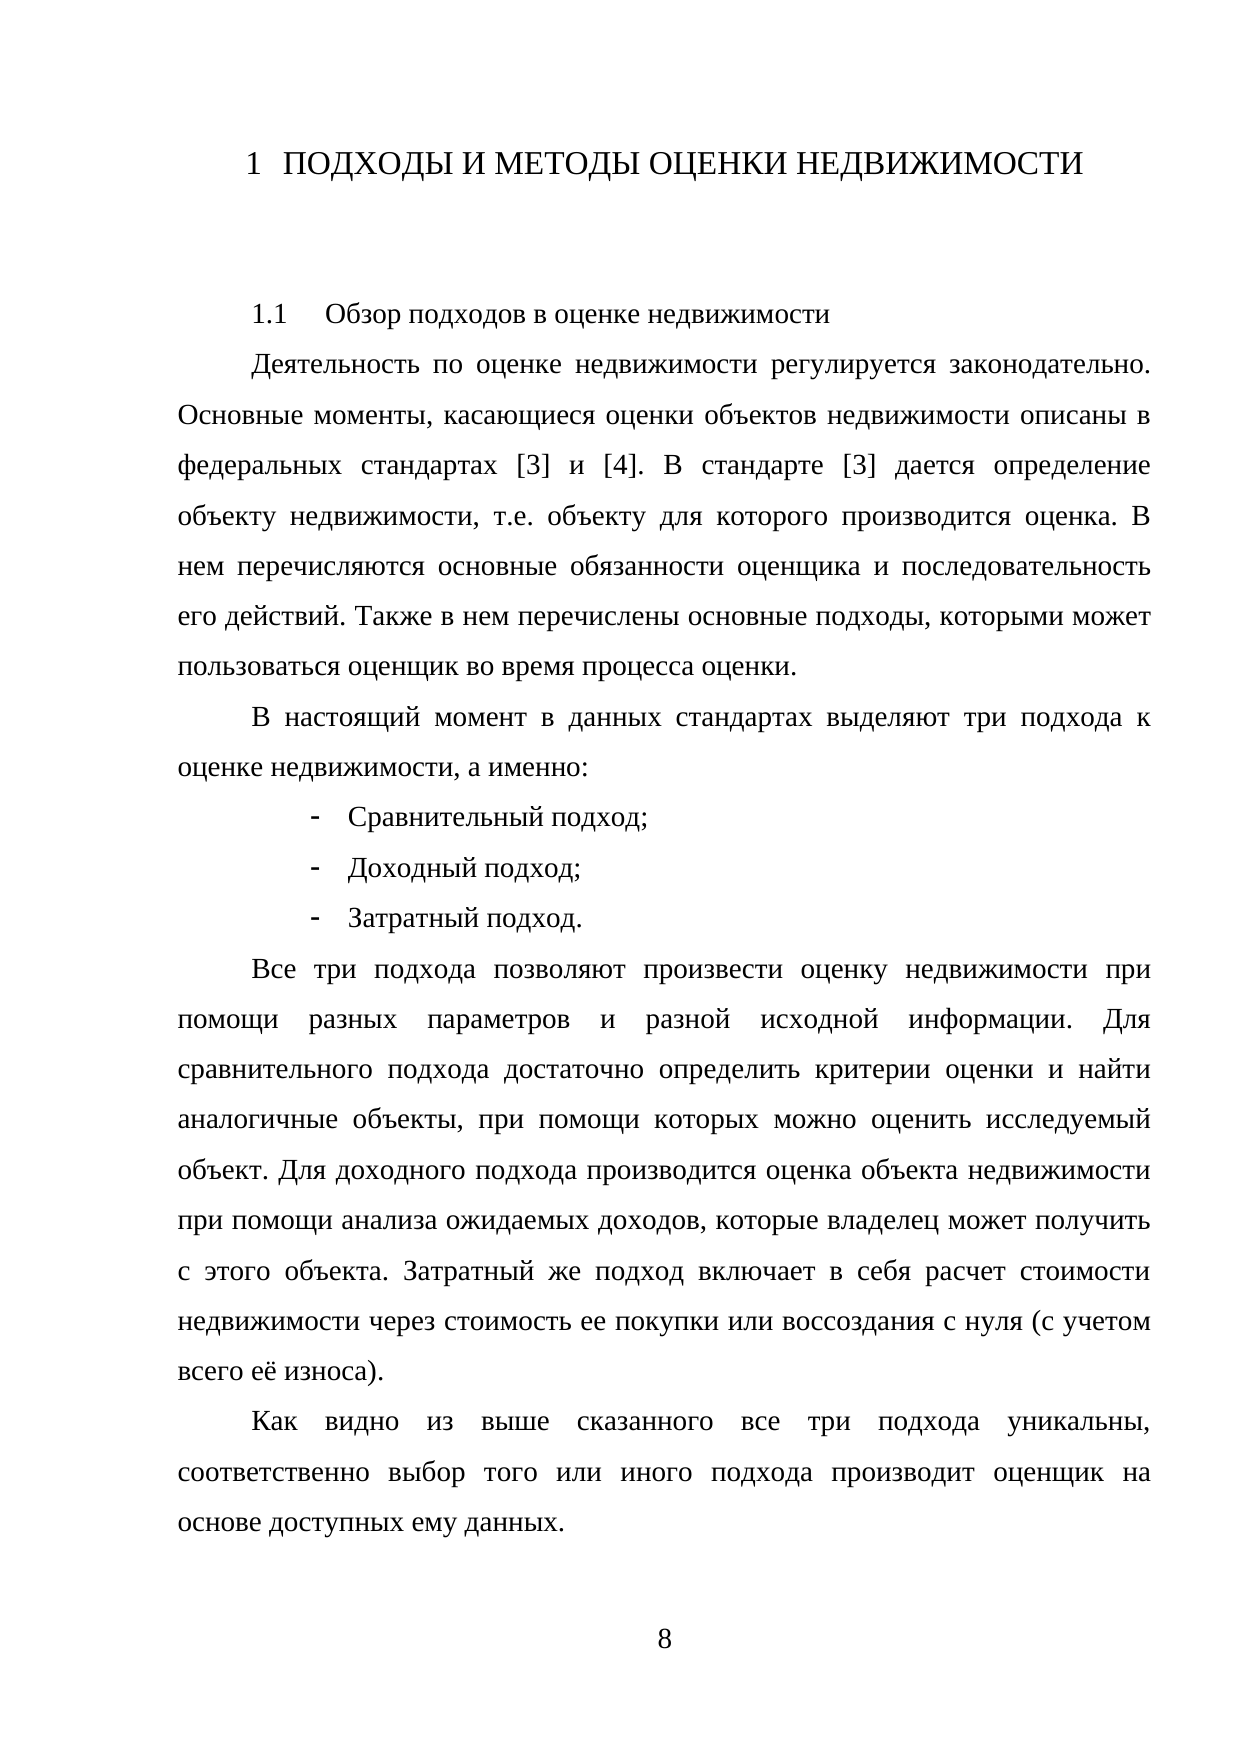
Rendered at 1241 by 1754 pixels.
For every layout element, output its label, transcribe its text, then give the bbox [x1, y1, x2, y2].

list Обзор подходов в оценке недвижимости [251, 296, 1152, 330]
list Доходный подход; [310, 850, 1152, 883]
list Затратный подход. [310, 900, 1152, 934]
text Как видно из выше сказанного все три подхода уникальны, соответственно выбор того или иного подхода производит оценщик на основе доступных ему данных. [177, 1403, 1152, 1538]
text Все три подхода позволяют произвести оценку недвижимости при помощи разных параметров и разной исходной информации. Для сравнительного подхода достаточно определить критерии оценки и найти аналогичные объекты, при помощи которых можно оценить исследуемый объект. Для доходного подхода производится оценка объекта недвижимости при помощи анализа ожидаемых доходов, которые владелец может получить с этого объекта. Затратный же подход включает в себя расчет стоимости недвижимости через стоимость ее покупки или воссоздания с нуля (с учетом всего её износа). [177, 951, 1152, 1387]
list Подходы и методы оценки недвижимости [177, 143, 1152, 181]
text Деятельность по оценке недвижимости регулируется законодательно. Основные моменты, касающиеся оценки объектов недвижимости описаны в федеральных стандартах [3] и [4]. В стандарте [3] дается определение объекту недвижимости, т.е. объекту для которого производится оценка. В нем перечисляются основные обязанности оценщика и последовательность его действий. Также в нем перечислены основные подходы, которыми может пользоваться оценщик во время процесса оценки. [177, 347, 1152, 682]
text В настоящий момент в данных стандартах выделяют три подхода к оценке недвижимости, а именно: [177, 699, 1152, 783]
list Сравнительный подход; [310, 799, 1152, 833]
